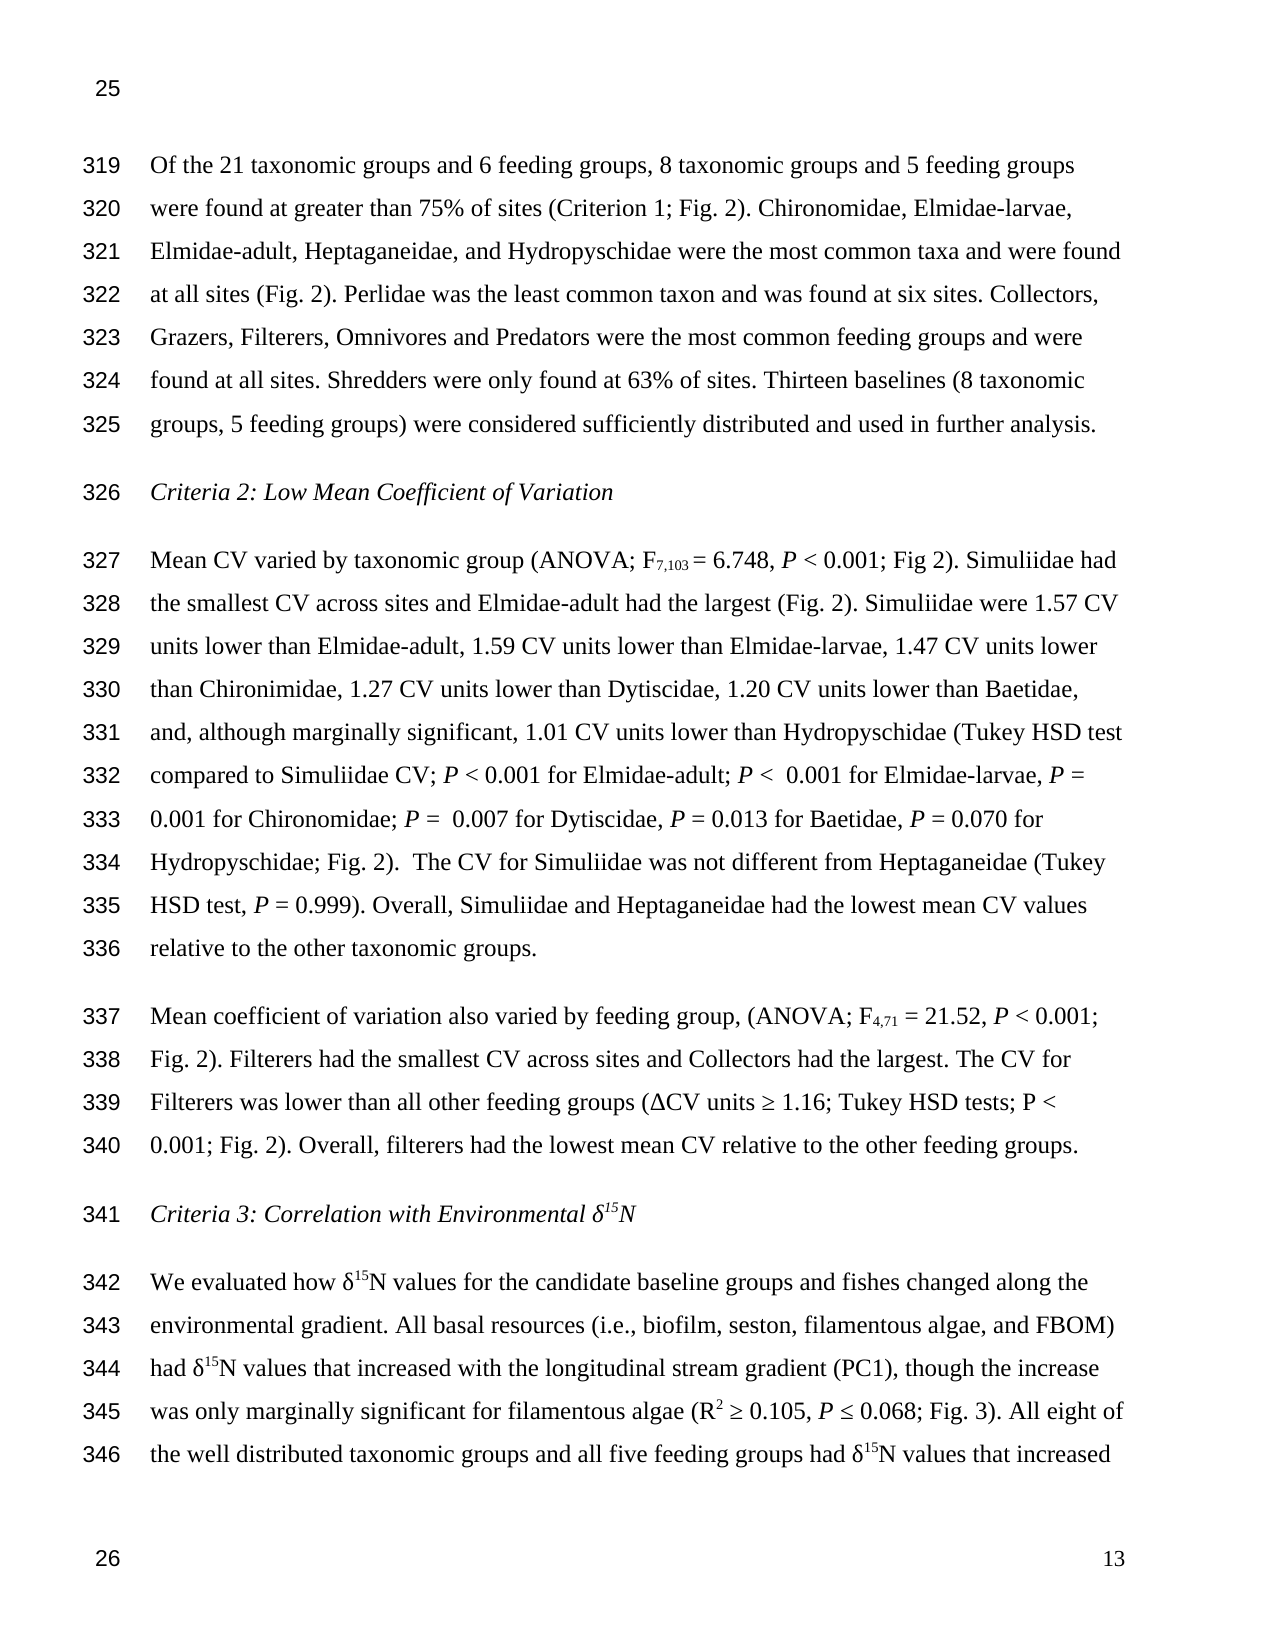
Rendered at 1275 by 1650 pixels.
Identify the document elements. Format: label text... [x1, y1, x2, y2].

text Mean coefficient of variation also varied by feeding group, (ANOVA; F4,71 = 21.52, P < 0.001; Fig. 2). Filterers had the smallest CV across sites and Collectors had the largest. The CV for Filterers was lower than all other feeding groups (ΔCV units ≥ 1.16; Tukey HSD tests; P < 0.001; Fig. 2). Overall, filterers had the lowest mean CV relative to the other feeding groups. [150, 1001, 1125, 1159]
text Criteria 3: Correlation with Environmental δ15N [150, 1199, 1125, 1227]
text Of the 21 taxonomic groups and 6 feeding groups, 8 taxonomic groups and 5 feeding groups were found at greater than 75% of sites (Criterion 1; Fig. 2). Chironomidae, Elmidae-larvae, Elmidae-adult, Heptaganeidae, and Hydropyschidae were the most common taxa and were found at all sites (Fig. 2). Perlidae was the least common taxon and was found at six sites. Collectors, Grazers, Filterers, Omnivores and Predators were the most common feeding groups and were found at all sites. Shredders were only found at 63% of sites. Thirteen baselines (8 taxonomic groups, 5 feeding groups) were considered sufficiently distributed and used in further analysis. [150, 150, 1125, 437]
text Mean CV varied by taxonomic group (ANOVA; F7,103 = 6.748, P < 0.001; Fig 2). Simuliidae had the smallest CV across sites and Elmidae-adult had the largest (Fig. 2). Simuliidae were 1.57 CV units lower than Elmidae-adult, 1.59 CV units lower than Elmidae-larvae, 1.47 CV units lower than Chironimidae, 1.27 CV units lower than Dytiscidae, 1.20 CV units lower than Baetidae, and, although marginally significant, 1.01 CV units lower than Hydropyschidae (Tukey HSD test compared to Simuliidae CV; P < 0.001 for Elmidae-adult; P < 0.001 for Elmidae-larvae, P = 0.001 for Chironomidae; P = 0.007 for Dytiscidae, P = 0.013 for Baetidae, P = 0.070 for Hydropyschidae; Fig. 2). The CV for Simuliidae was not different from Heptaganeidae (Tukey HSD test, P = 0.999). Overall, Simuliidae and Heptaganeidae had the lowest mean CV values relative to the other taxonomic groups. [150, 545, 1125, 962]
text Criteria 2: Low Mean Coefficient of Variation [150, 477, 1125, 506]
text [150, 1267, 1125, 1468]
